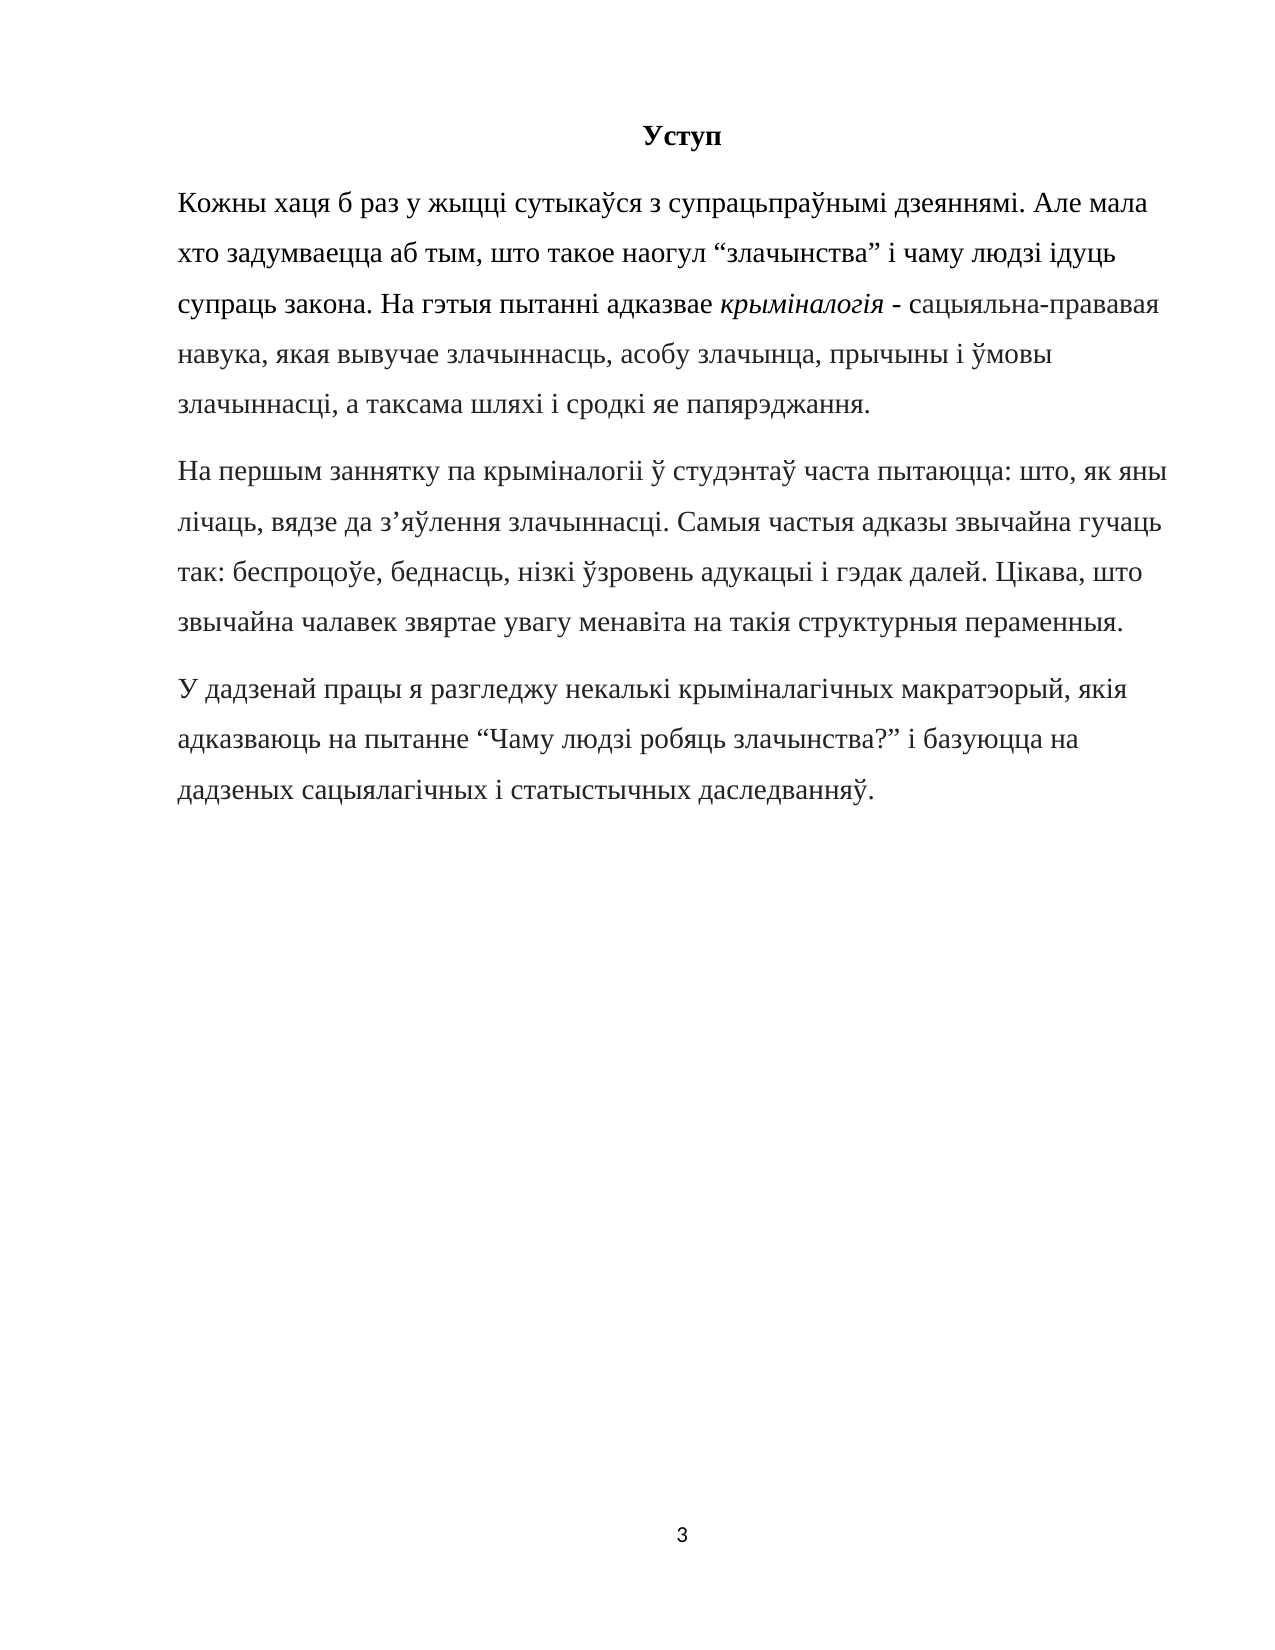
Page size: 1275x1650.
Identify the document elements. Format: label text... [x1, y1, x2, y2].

text Кожны хаця б раз у жыцці сутыкаўся з супрацьпраўнымі дзеяннямі. Але мала хто задумваецца аб тым, што такое наогул “злачынства” і чаму людзі ідуць супраць закона. На гэтыя пытанні адказвае крыміналогія - сацыяльна-прававая навука, якая вывучае злачыннасць, асобу злачынца, прычыны і ўмовы злачыннасці, а таксама шляхі і сродкі яе папярэджання. [177, 185, 1186, 420]
text У дадзенай працы я разгледжу некалькі крыміналагічных макратэорый, якія адказваюць на пытанне “Чаму людзі робяць злачынства?” і базуюцца на дадзеных сацыялагічных і статыстычных даследванняў. [177, 671, 1186, 805]
text Уступ [177, 118, 1186, 152]
text На першым заннятку па крыміналогіі ў студэнтаў часта пытаюцца: што, як яны лічаць, вядзе да з’яўлення злачыннасці. Самыя частыя адказы звычайна гучаць так: беспроцоўе, беднасць, нізкі ўзровень адукацыі і гэдак далей. Цікава, што звычайна чалавек звяртае увагу менавіта на такія структурныя пераменныя. [177, 453, 1186, 638]
